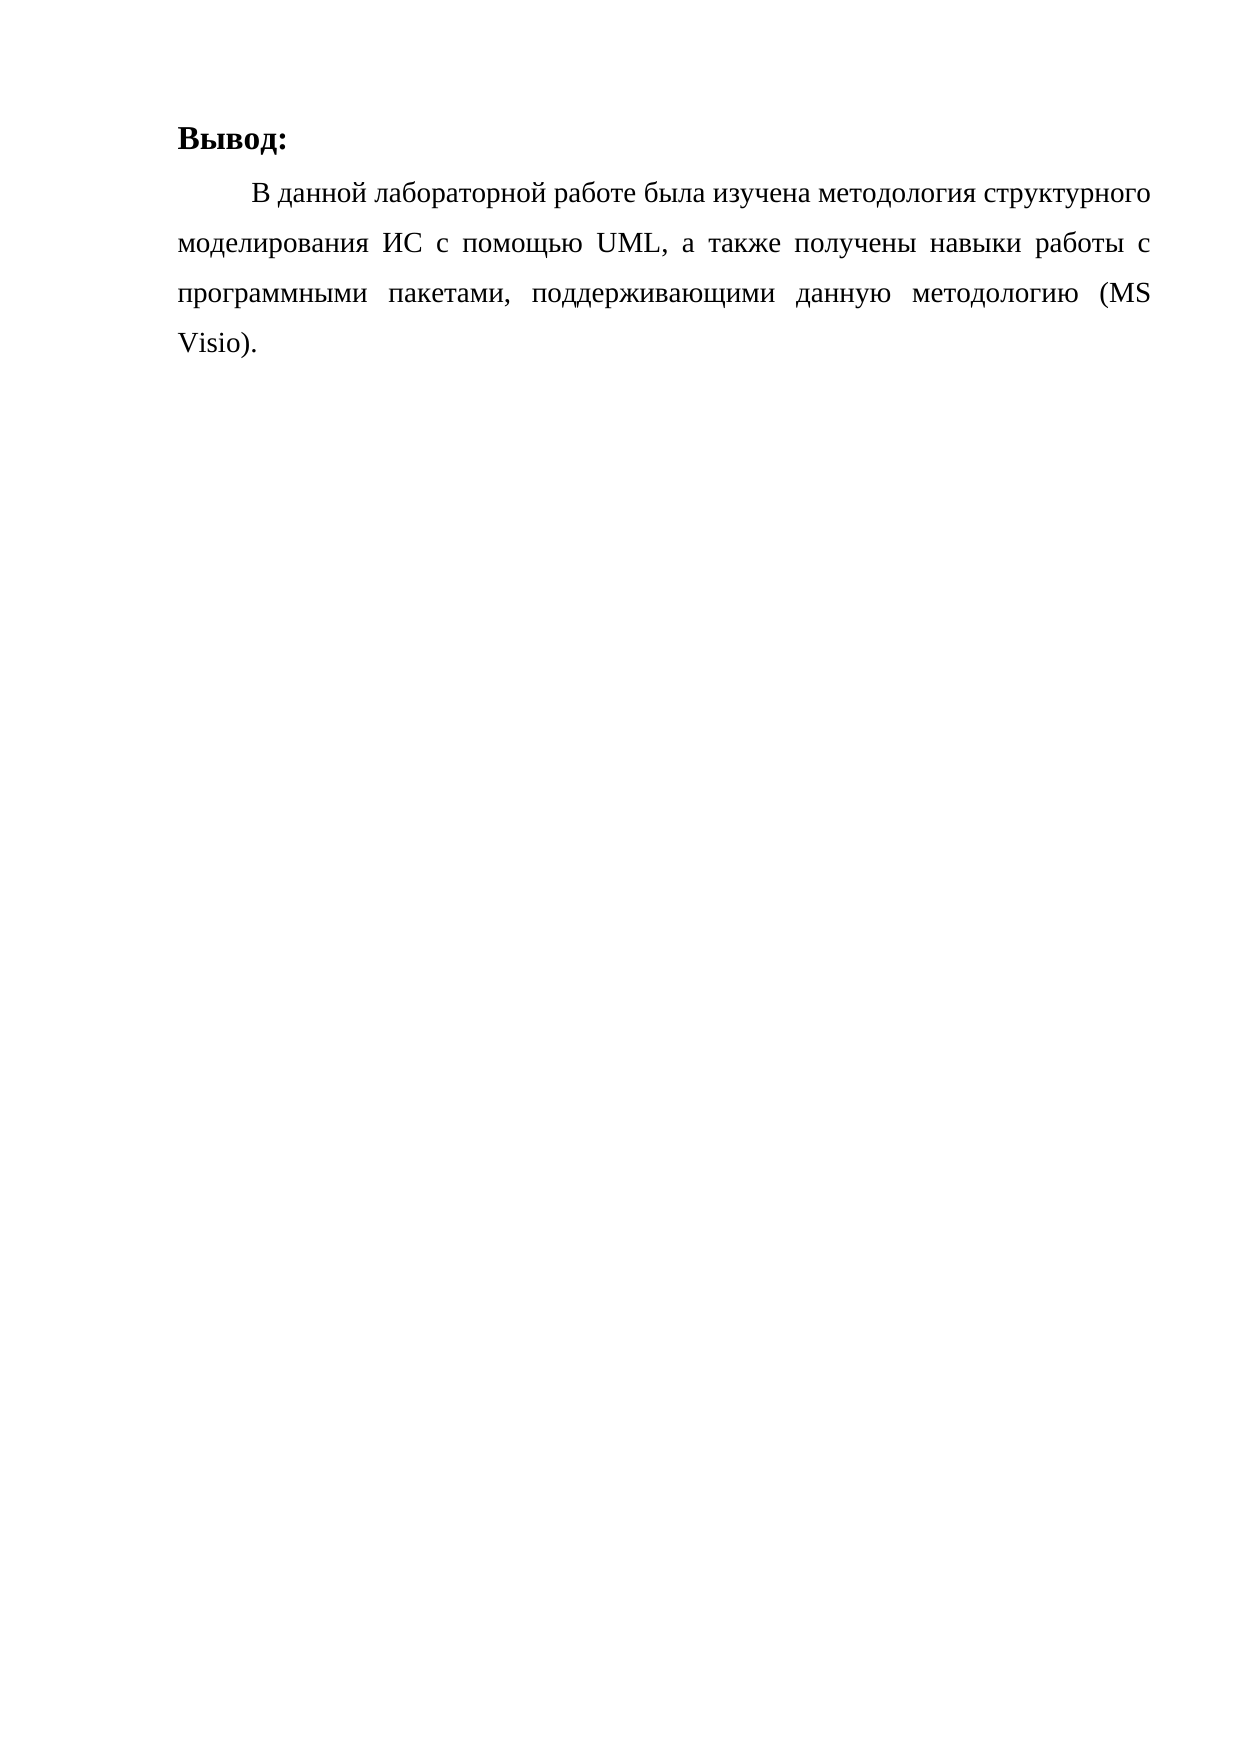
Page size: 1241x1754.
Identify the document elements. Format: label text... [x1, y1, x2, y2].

text В данной лабораторной работе была изучена методология структурного моделирования ИС с помощью UML, а также получены навыки работы с программными пакетами, поддерживающими данную методологию (MS Visio). [177, 175, 1152, 359]
subtitle Вывод: [177, 118, 1152, 156]
